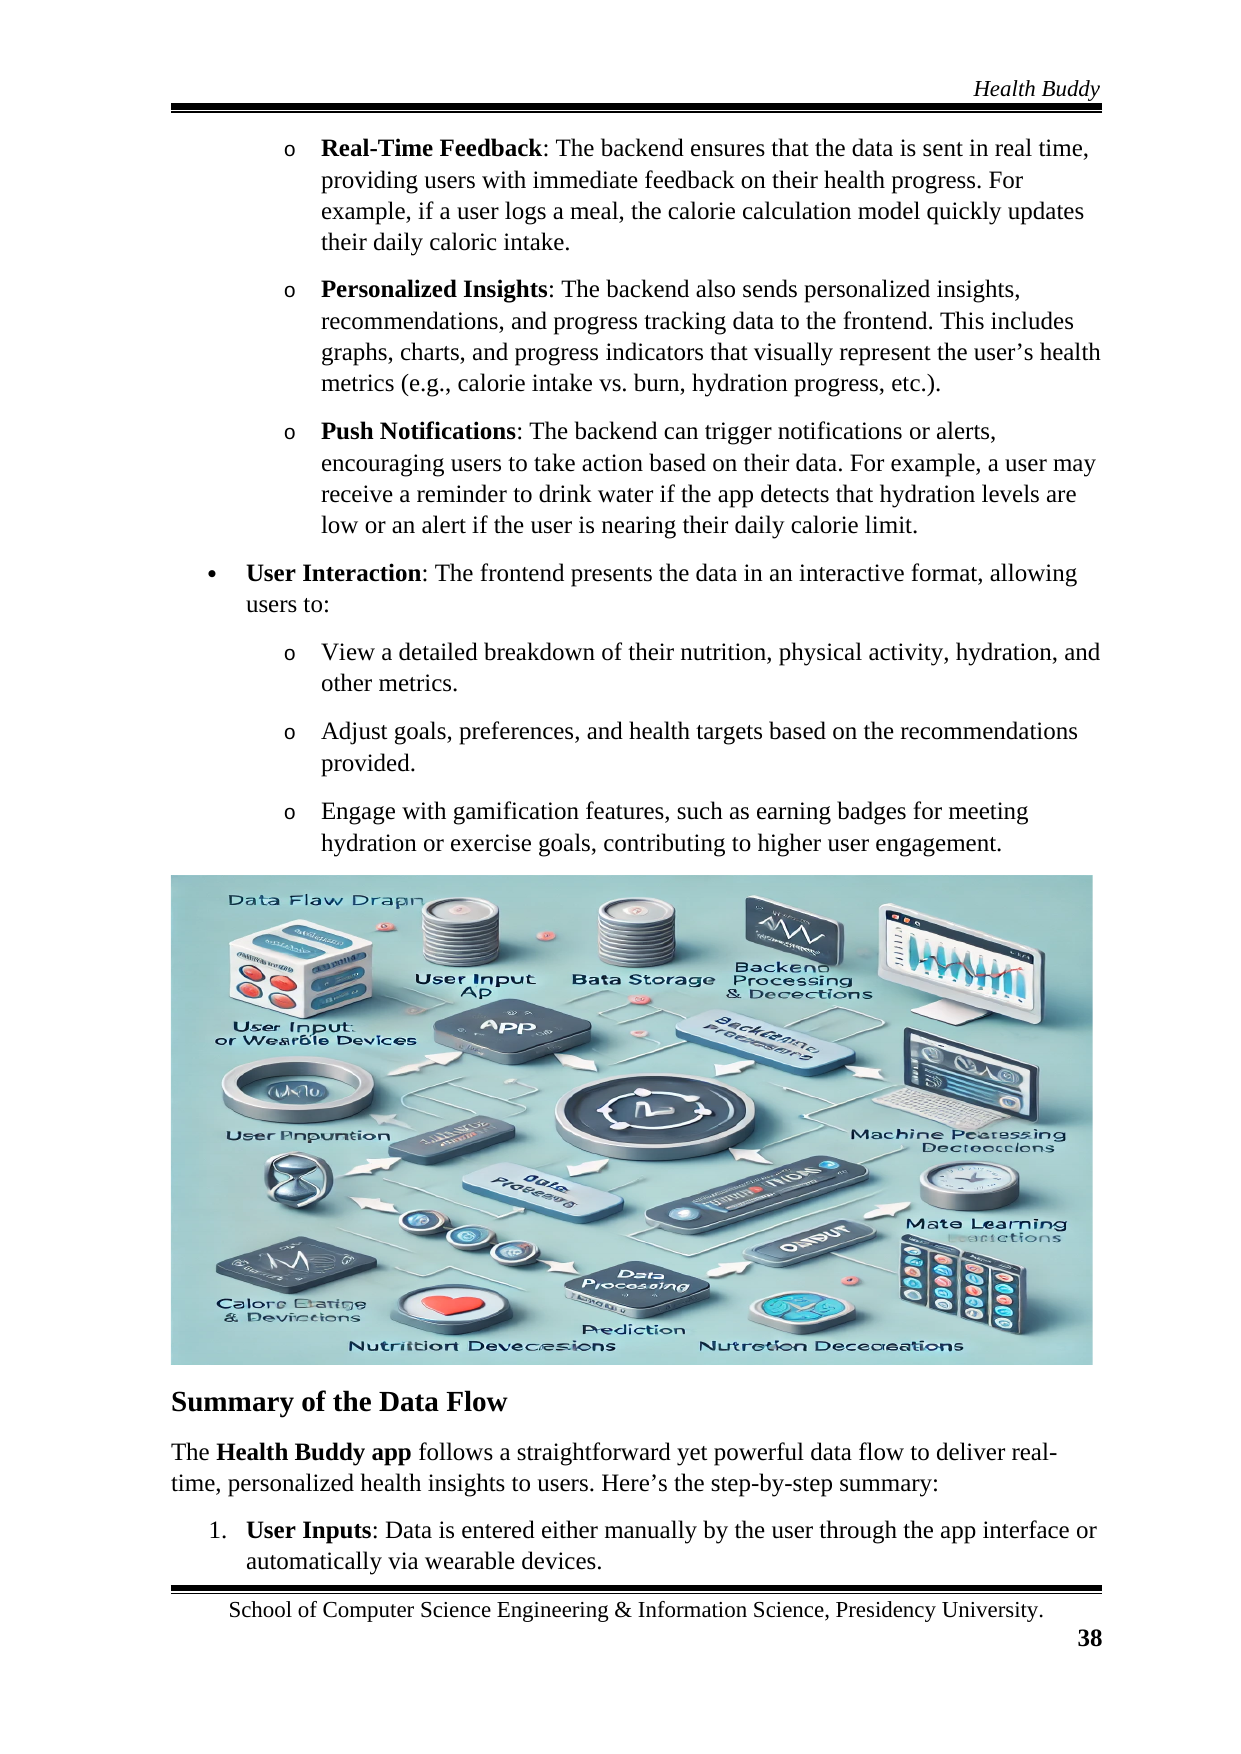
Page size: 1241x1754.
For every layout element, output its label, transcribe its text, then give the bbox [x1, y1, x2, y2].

text The Health Buddy app follows a straightforward yet powerful data flow to deliver real-time, personalized health insights to users. Here’s the step-by-step summary: [171, 1437, 1102, 1496]
list Engage with gamification features, such as earning badges for meeting hydration or exercise goals, contributing to higher user engagement. [283, 796, 1102, 856]
list User Inputs: Data is entered either manually by the user through the app interface or automatically via wearable devices. [208, 1515, 1102, 1575]
list Real-Time Feedback: The backend ensures that the data is sent in real time, providing users with immediate feedback on their health progress. For example, if a user logs a meal, the calorie calculation model quickly updates their daily caloric intake. [283, 133, 1102, 256]
list Adjust goals, preferences, and health targets based on the recommendations provided. [283, 716, 1102, 777]
list Personalized Insights: The backend also sends personalized insights, recommendations, and progress tracking data to the frontend. This includes graphs, charts, and progress indicators that visually represent the user’s health metrics (e.g., calorie intake vs. burn, hydration progress, etc.). [283, 274, 1102, 397]
list User Interaction: The frontend presents the data in an interactive format, allowing users to: [208, 558, 1102, 618]
list View a detailed breakdown of their nutrition, physical activity, hydration, and other metrics. [283, 637, 1102, 697]
list Push Notifications: The backend can trigger notifications or alerts, encouraging users to take action based on their data. For example, a user may receive a reminder to drink water if the app detects that hydration levels are low or an alert if the user is nearing their daily calorie limit. [283, 416, 1102, 539]
text Summary of the Data Flow [171, 1384, 1102, 1417]
picture [170, 875, 1093, 1365]
